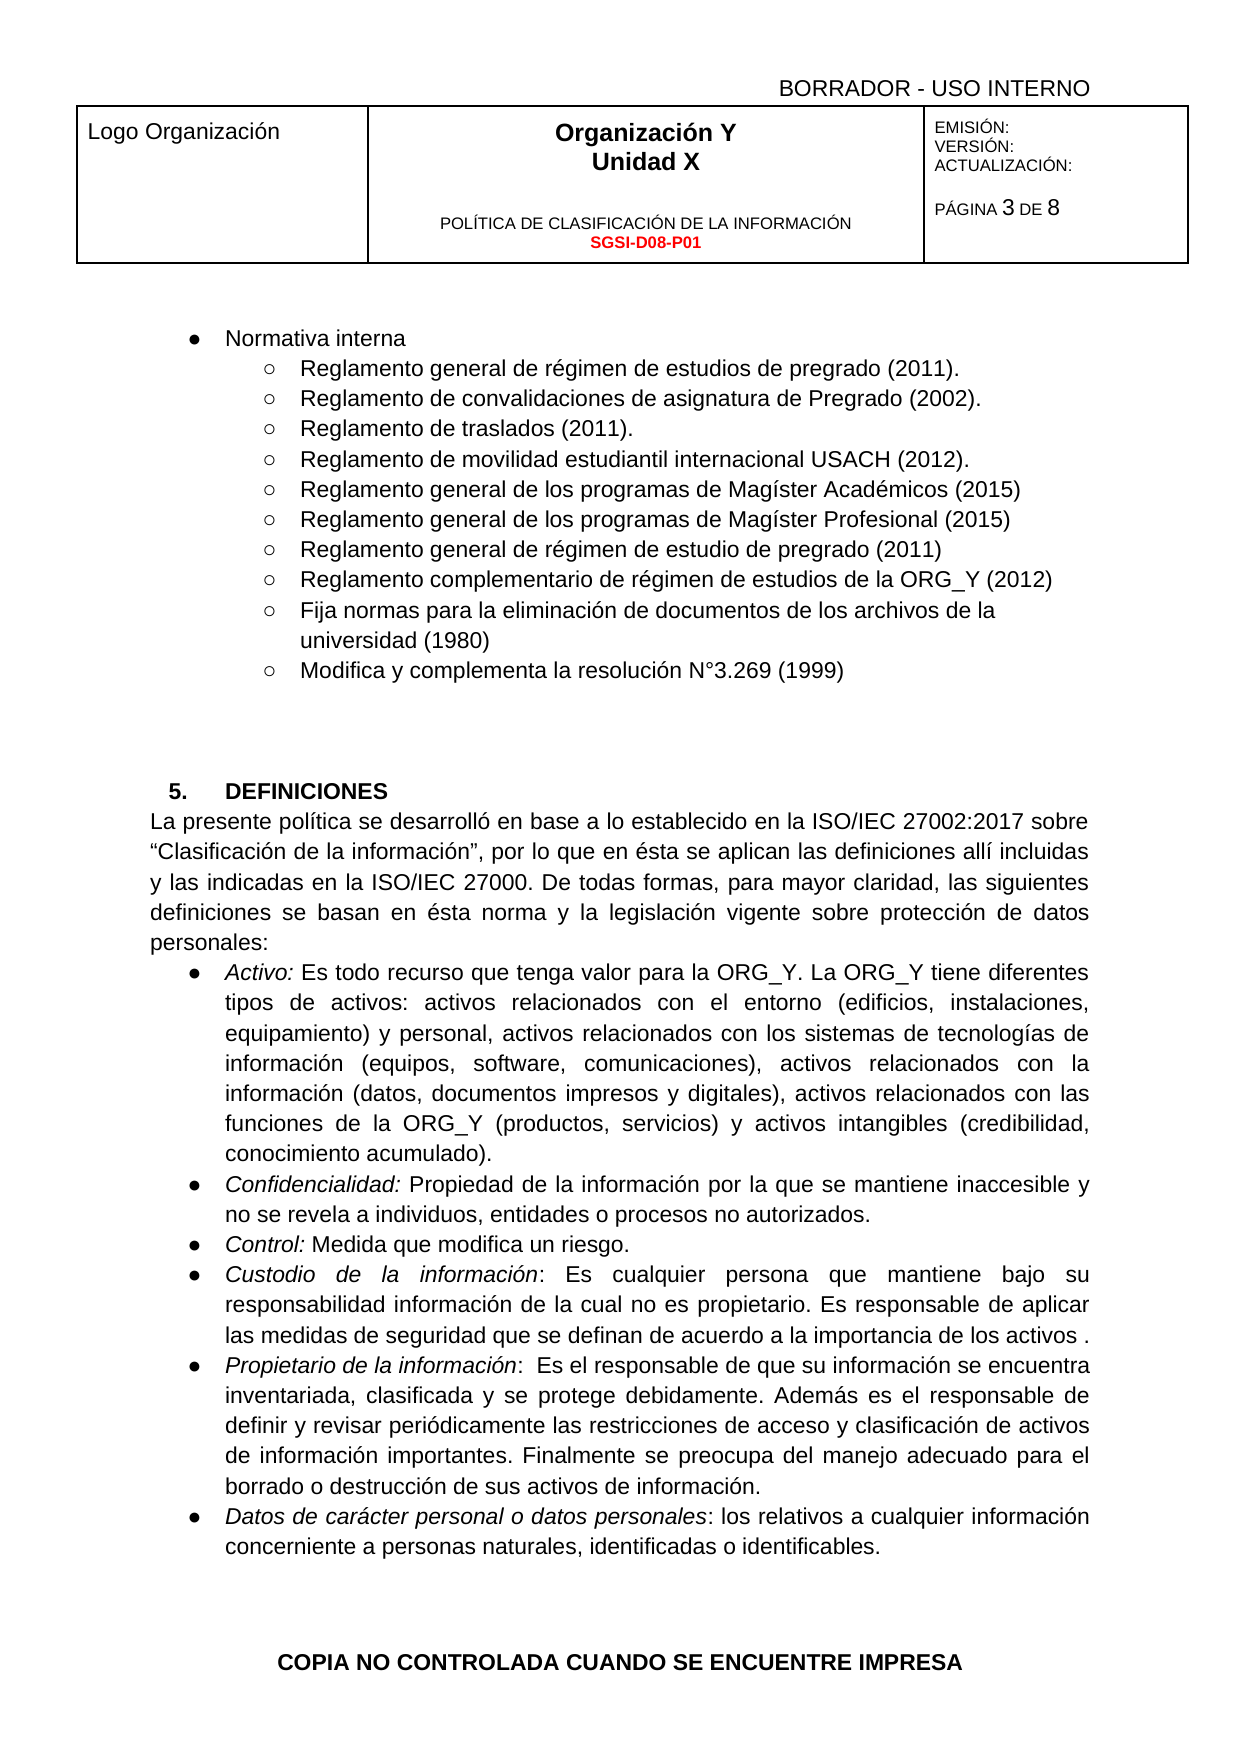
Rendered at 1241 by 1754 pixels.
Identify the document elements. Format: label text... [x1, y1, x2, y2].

list Confidencialidad: Propiedad de la información por la que se mantiene inaccesible y no se revela a individuos, entidades o procesos no autorizados. [187, 1171, 1090, 1227]
list Custodio de la información: Es cualquier persona que mantiene bajo su responsabilidad información de la cual no es propietario. Es responsable de aplicar las medidas de seguridad que se definan de acuerdo a la importancia de los activos . [187, 1261, 1090, 1348]
text La presente política se desarrolló en base a lo establecido en la ISO/IEC 27002:2017 sobre “Clasificación de la información”, por lo que en ésta se aplican las definiciones allí incluidas y las indicadas en la ISO/IEC 27000. De todas formas, para mayor claridad, las siguientes definiciones se basan en ésta norma y la legislación vigente sobre protección de datos personales: [150, 808, 1090, 955]
list Propietario de la información: Es el responsable de que su información se encuentra inventariada, clasificada y se protege debidamente. Además es el responsable de definir y revisar periódicamente las restricciones de acceso y clasificación de activos de información importantes. Finalmente se preocupa del manejo adecuado para el borrado o destrucción de sus activos de información. [187, 1352, 1090, 1499]
list DEFINICIONES [187, 778, 1090, 804]
list Reglamento de convalidaciones de asignatura de Pregrado (2002). [262, 385, 1090, 412]
list Datos de carácter personal o datos personales: los relativos a cualquier información concerniente a personas naturales, identificadas o identificables. [187, 1503, 1090, 1559]
list Control: Medida que modifica un riesgo. [187, 1231, 1090, 1257]
list Reglamento general de los programas de Magíster Profesional (2015) [262, 506, 1090, 532]
list Reglamento complementario de régimen de estudios de la ORG_Y (2012) [262, 566, 1090, 593]
list Reglamento general de régimen de estudios de pregrado (2011). [262, 355, 1090, 381]
list Reglamento general de los programas de Magíster Académicos (2015) [262, 476, 1090, 502]
list Modifica y complementa la resolución N°3.269 (1999) [262, 657, 1090, 683]
list Fija normas para la eliminación de documentos de los archivos de la universidad (1980) [262, 597, 1090, 653]
list Normativa interna [187, 325, 1090, 351]
list Activo: Es todo recurso que tenga valor para la ORG_Y. La ORG_Y tiene diferentes tipos de activos: activos relacionados con el entorno (edificios, instalaciones, equipamiento) y personal, activos relacionados con los sistemas de tecnologías de información (equipos, software, comunicaciones), activos relacionados con la información (datos, documentos impresos y digitales), activos relacionados con las funciones de la ORG_Y (productos, servicios) y activos intangibles (credibilidad, conocimiento acumulado). [187, 959, 1090, 1167]
list Reglamento de movilidad estudiantil internacional USACH (2012). [262, 446, 1090, 472]
list Reglamento de traslados (2011). [262, 415, 1090, 442]
list Reglamento general de régimen de estudio de pregrado (2011) [262, 536, 1090, 563]
